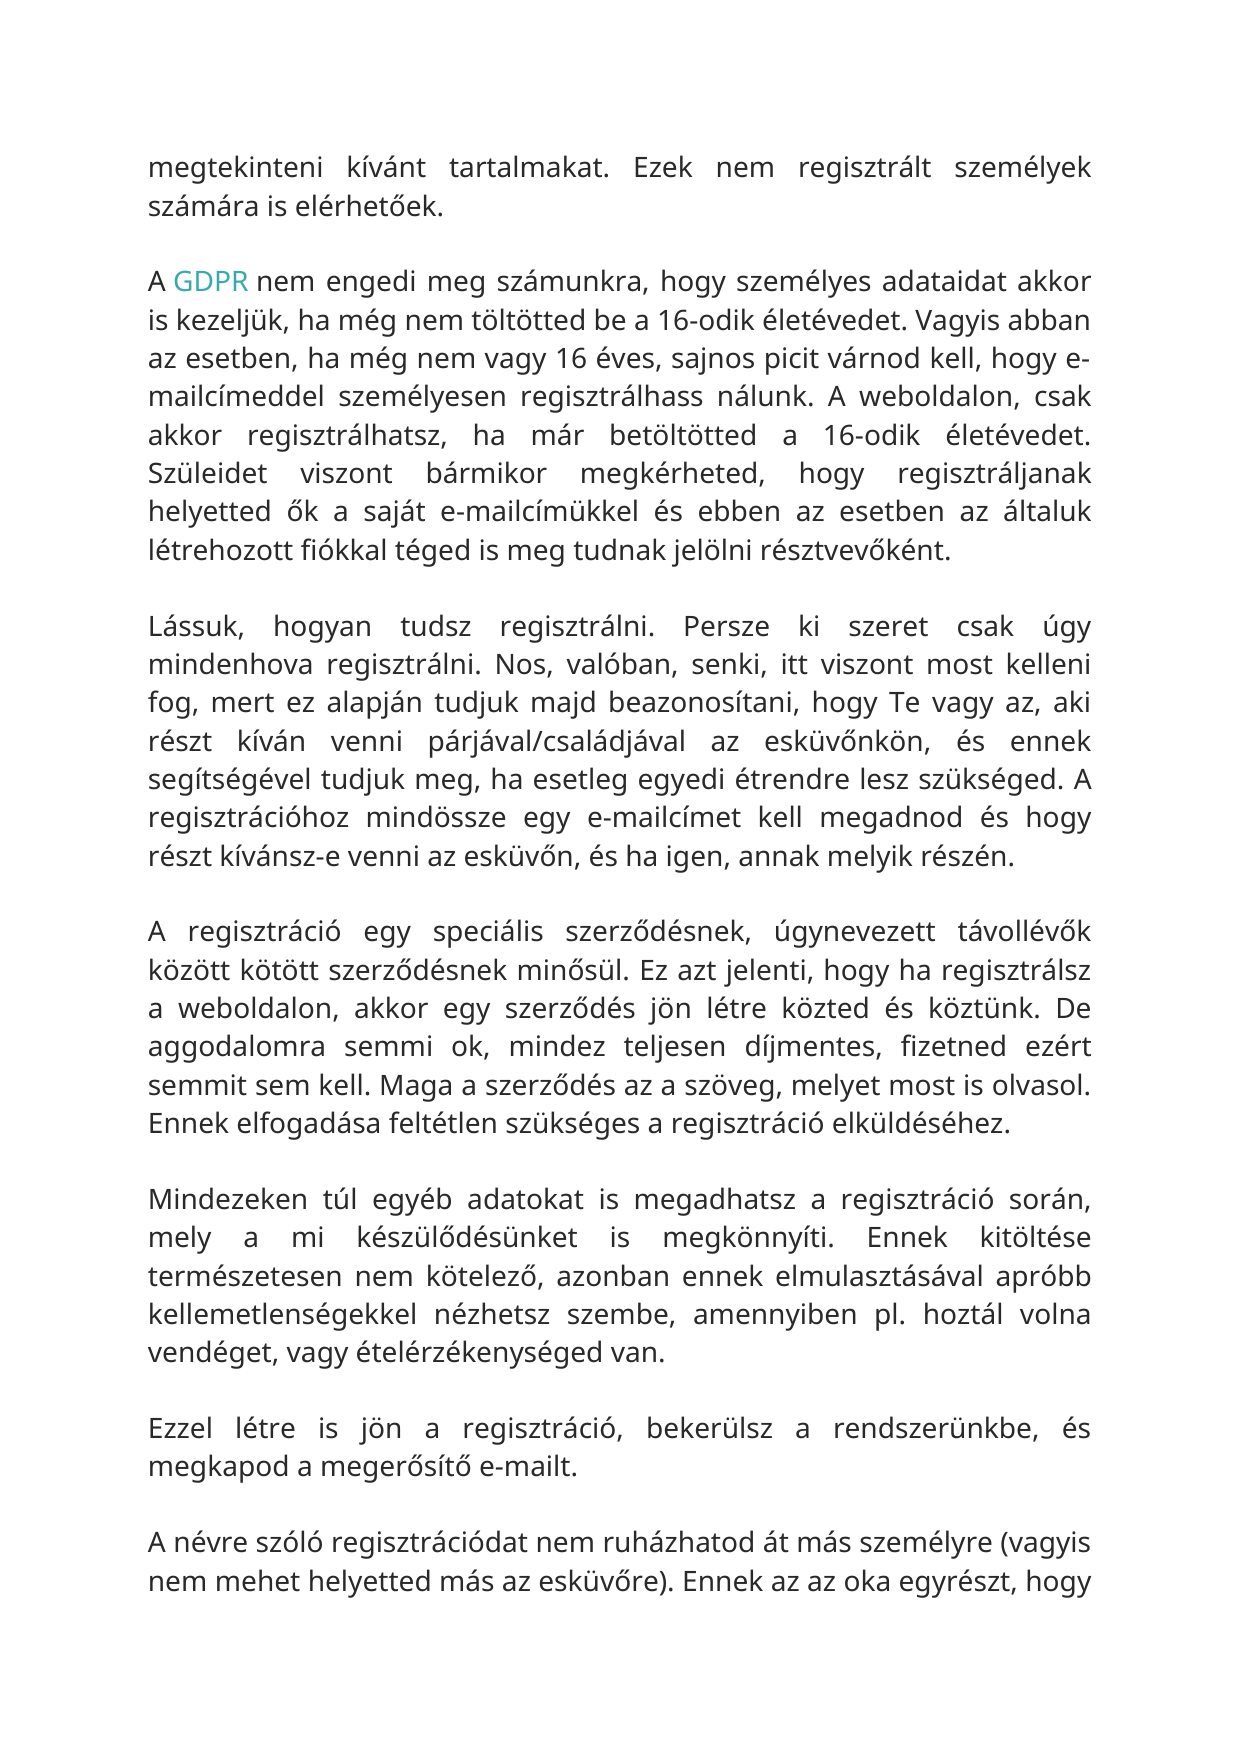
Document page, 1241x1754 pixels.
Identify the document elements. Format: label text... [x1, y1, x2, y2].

text Ezzel létre is jön a regisztráció, bekerülsz a rendszerünkbe, és megkapod a megerősítő e-mailt. [148, 1408, 1093, 1485]
text Mindezeken túl egyéb adatokat is megadhatsz a regisztráció során, mely a mi készülődésünket is megkönnyíti. Ennek kitöltése természetesen nem kötelező, azonban ennek elmulasztásával apróbb kellemetlenségekkel nézhetsz szembe, amennyiben pl. hoztál volna vendéget, vagy ételérzékenységed van. [148, 1179, 1093, 1371]
text A regisztráció egy speciális szerződésnek, úgynevezett távollévők között kötött szerződésnek minősül. Ez azt jelenti, hogy ha regisztrálsz a weboldalon, akkor egy szerződés jön létre közted és köztünk. De aggodalomra semmi ok, mindez teljesen díjmentes, fizetned ezért semmit sem kell. Maga a szerződés az a szöveg, melyet most is olvasol. Ennek elfogadása feltétlen szükséges a regisztráció elküldéséhez. [148, 912, 1093, 1142]
text A GDPR nem engedi meg számunkra, hogy személyes adataidat akkor is kezeljük, ha még nem töltötted be a 16-odik életévedet. Vagyis abban az esetben, ha még nem vagy 16 éves, sajnos picit várnod kell, hogy e-mailcímeddel személyesen regisztrálhass nálunk. A weboldalon, csak akkor regisztrálhatsz, ha már betöltötted a 16-odik életévedet. Szüleidet viszont bármikor megkérheted, hogy regisztráljanak helyetted ők a saját e-mailcímükkel és ebben az esetben az általuk létrehozott fiókkal téged is meg tudnak jelölni résztvevőként. [148, 262, 1093, 568]
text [148, 148, 1093, 224]
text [148, 1523, 1093, 1599]
text Lássuk, hogyan tudsz regisztrálni. Persze ki szeret csak úgy mindenhova regisztrálni. Nos, valóban, senki, itt viszont most kelleni fog, mert ez alapján tudjuk majd beazonosítani, hogy Te vagy az, aki részt kíván venni párjával/családjával az esküvőnkön, és ennek segítségével tudjuk meg, ha esetleg egyedi étrendre lesz szükséged. A regisztrációhoz mindössze egy e-mailcímet kell megadnod és hogy részt kívánsz-e venni az esküvőn, és ha igen, annak melyik részén. [148, 606, 1093, 874]
